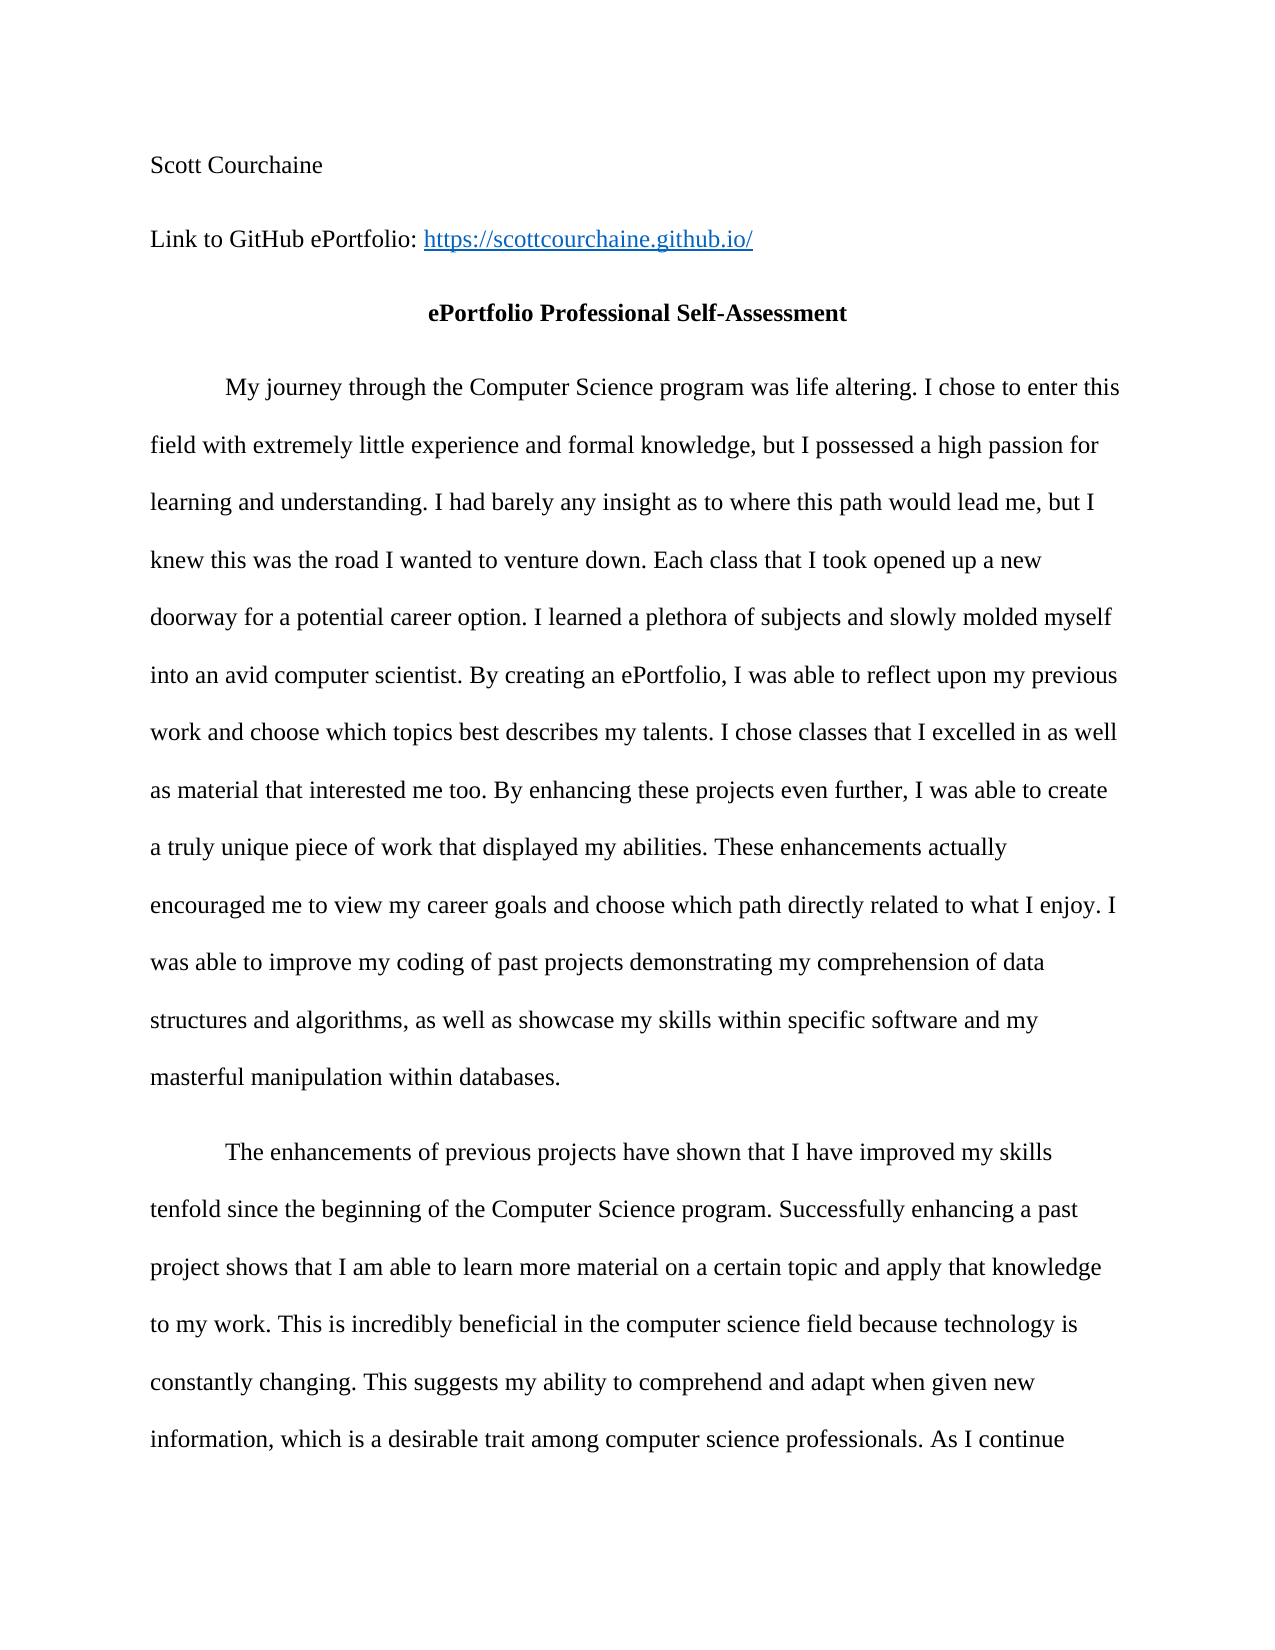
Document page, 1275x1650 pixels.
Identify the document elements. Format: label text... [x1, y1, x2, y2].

text My journey through the Computer Science program was life altering. I chose to enter this field with extremely little experience and formal knowledge, but I possessed a high passion for learning and understanding. I had barely any insight as to where this path would lead me, but I knew this was the road I wanted to venture down. Each class that I took opened up a new doorway for a potential career option. I learned a plethora of subjects and slowly molded myself into an avid computer scientist. By creating an ePortfolio, I was able to reflect upon my previous work and choose which topics best describes my talents. I chose classes that I excelled in as well as material that interested me too. By enhancing these projects even further, I was able to create a truly unique piece of work that displayed my abilities. These enhancements actually encouraged me to view my career goals and choose which path directly related to what I enjoy. I was able to improve my coding of past projects demonstrating my comprehension of data structures and algorithms, as well as showcase my skills within specific software and my masterful manipulation within databases. [150, 372, 1125, 1091]
text Scott Courchaine [150, 150, 1125, 179]
text ePortfolio Professional Self-Assessment [150, 298, 1125, 327]
text Link to GitHub ePortfolio: https://scottcourchaine.github.io/ [150, 224, 1125, 253]
